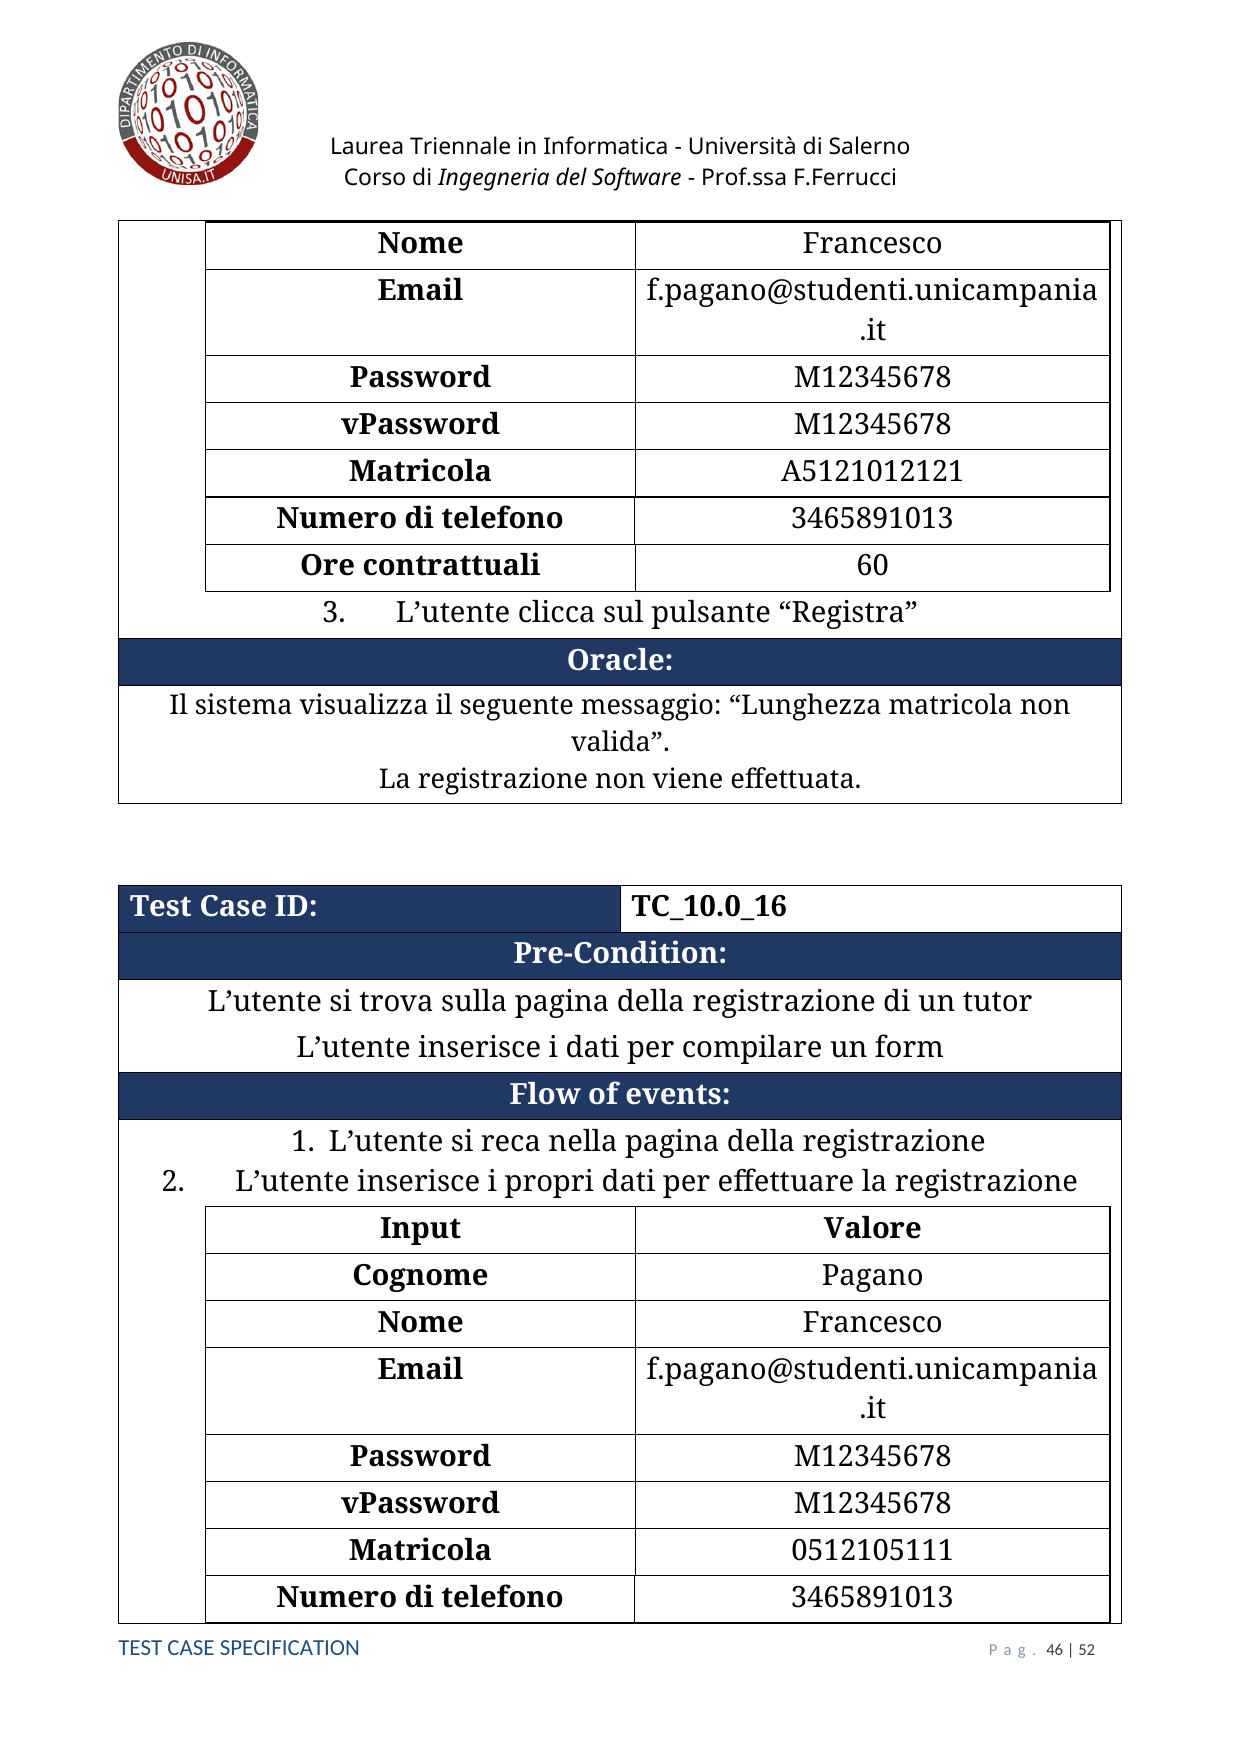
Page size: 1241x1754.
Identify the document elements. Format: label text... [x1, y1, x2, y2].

table_cell Il sistema visualizza il seguente messaggio: “Lunghezza matricola non valida”. La registrazione non viene effettuata. [119, 686, 1121, 803]
table_header TC_10.0_16 [621, 886, 1121, 932]
table_header Test Case ID: [119, 886, 620, 932]
table_cell L’utente si trova sulla pagina della registrazione di un tutor L’utente inserisce i dati per compilare un form [119, 980, 1121, 1072]
table_cell Oracle: [119, 639, 1121, 685]
picture [117, 42, 258, 183]
table_cell Flow of events: [119, 1073, 1121, 1119]
table_cell Pre-Condition: [119, 933, 1121, 979]
